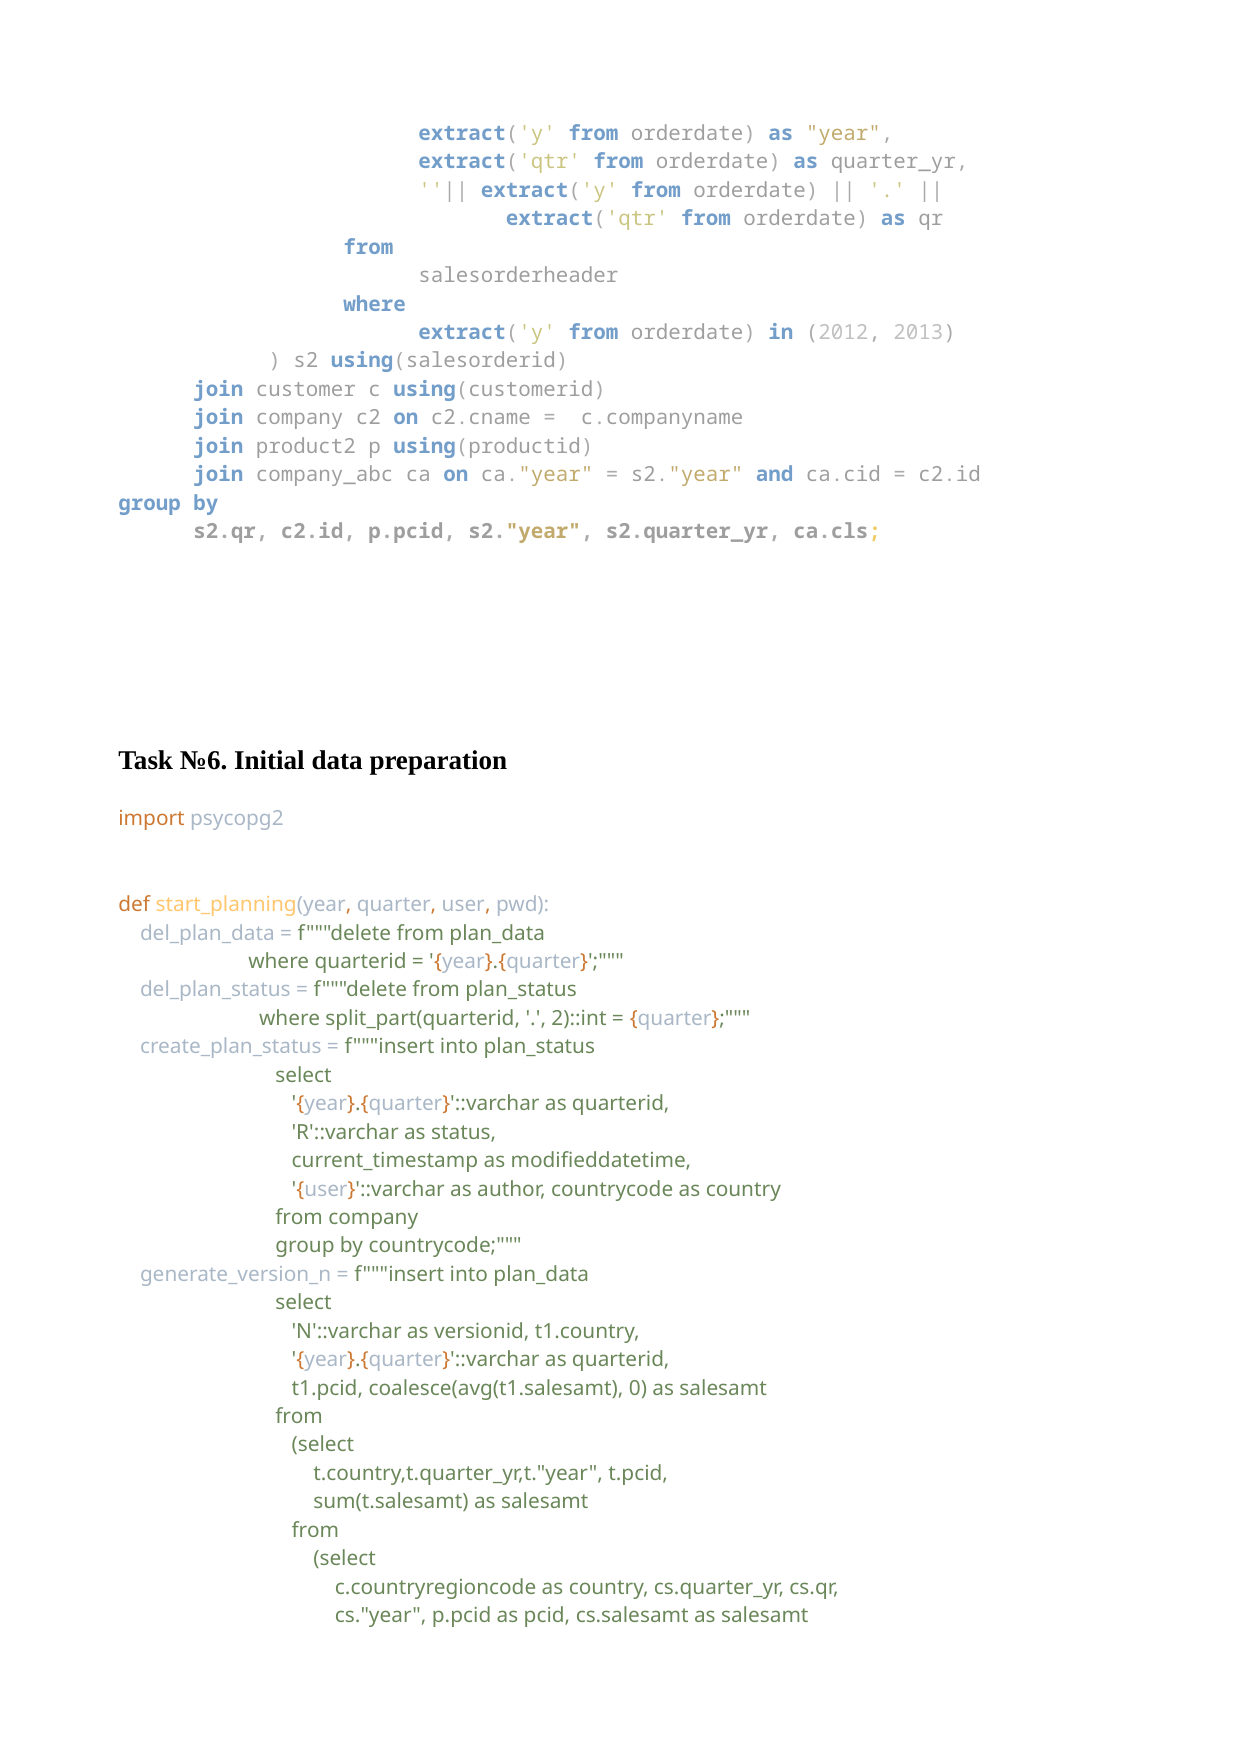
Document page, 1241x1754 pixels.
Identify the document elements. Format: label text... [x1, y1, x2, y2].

text Task №6. Initial data preparation [118, 744, 1122, 775]
text group by [118, 488, 1122, 516]
text s2.qr, c2.id, p.pcid, s2."year", s2.quarter_yr, ca.cls; [118, 516, 1122, 545]
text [118, 803, 1122, 1629]
text extract('y' from orderdate) in (2012, 2013) [118, 317, 1122, 346]
text extract('y' from orderdate) as "year", [118, 118, 1122, 147]
text join customer c using(customerid) [118, 374, 1122, 402]
text ''|| extract('y' from orderdate) || '.' || [118, 175, 1122, 203]
text where [118, 289, 1122, 317]
text ) s2 using(salesorderid) [118, 346, 1122, 374]
text salesorderheader [118, 260, 1122, 289]
text from [118, 232, 1122, 260]
text extract('qtr' from orderdate) as qr [118, 203, 1122, 232]
text extract('qtr' from orderdate) as quarter_yr, [118, 147, 1122, 175]
text join company c2 on c2.cname = c.companyname [118, 402, 1122, 431]
text join product2 p using(productid) [118, 431, 1122, 459]
text join company_abc ca on ca."year" = s2."year" and ca.cid = c2.id [118, 459, 1122, 488]
